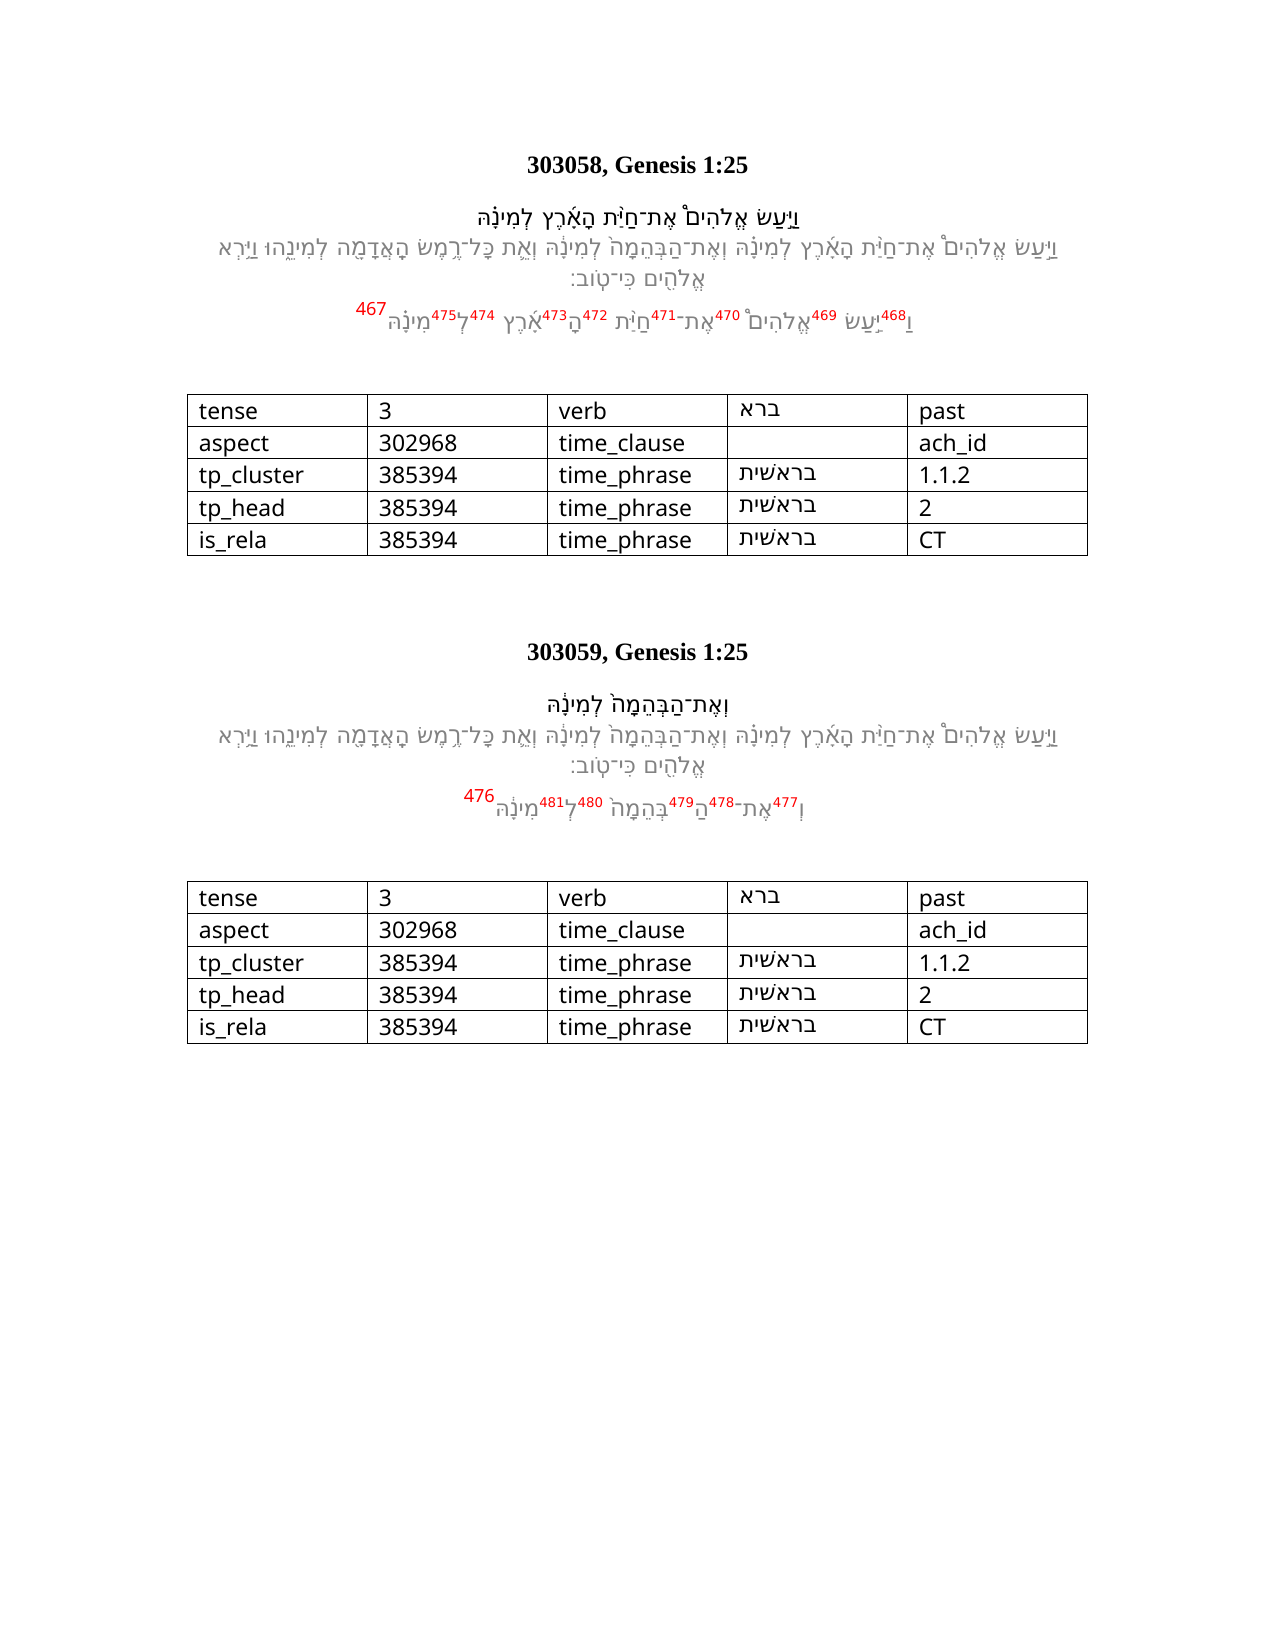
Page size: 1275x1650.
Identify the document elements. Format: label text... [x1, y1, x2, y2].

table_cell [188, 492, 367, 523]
text וַיַּ֣עַשׂ אֱלֹהִים֩ אֶת־חַיַּ֨ת הָאָ֜רֶץ לְמִינָ֗הּ וְאֶת־הַבְּהֵמָה֙ לְמִינָ֔הּ וְאֵ֛ת כָּל־רֶ֥מֶשׂ הָֽאֲדָמָ֖ה לְמִינֵ֑הוּ וַיַּ֥רְא אֱלֹהִ֖ים כִּי־טֹֽוב׃ [187, 722, 1087, 779]
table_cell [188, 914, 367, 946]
text 303058, Genesis 1:25 [187, 150, 1087, 179]
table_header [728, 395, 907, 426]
text 303059, Genesis 1:25 [187, 637, 1087, 666]
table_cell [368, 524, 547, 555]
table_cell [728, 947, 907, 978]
text 476וְ477אֶת־478הַ479בְּהֵמָה֙ 480לְ481מִינָ֔הּ [187, 783, 1087, 875]
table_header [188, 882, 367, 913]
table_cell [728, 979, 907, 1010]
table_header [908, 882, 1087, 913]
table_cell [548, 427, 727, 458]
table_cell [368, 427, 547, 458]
text וַיַּ֣עַשׂ אֱלֹהִים֩ אֶת־חַיַּ֨ת הָאָ֜רֶץ לְמִינָ֗הּ [187, 204, 1087, 231]
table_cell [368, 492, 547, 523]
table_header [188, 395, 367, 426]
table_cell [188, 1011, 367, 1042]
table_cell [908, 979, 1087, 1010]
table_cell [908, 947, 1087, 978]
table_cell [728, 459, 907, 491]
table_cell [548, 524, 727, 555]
text וַיַּ֣עַשׂ אֱלֹהִים֩ אֶת־חַיַּ֨ת הָאָ֜רֶץ לְמִינָ֗הּ וְאֶת־הַבְּהֵמָה֙ לְמִינָ֔הּ וְאֵ֛ת כָּל־רֶ֥מֶשׂ הָֽאֲדָמָ֖ה לְמִינֵ֑הוּ וַיַּ֥רְא אֱלֹהִ֖ים כִּי־טֹֽוב׃ [187, 234, 1087, 292]
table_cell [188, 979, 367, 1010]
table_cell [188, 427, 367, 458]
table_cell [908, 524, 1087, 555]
text וְאֶת־הַבְּהֵמָה֙ לְמִינָ֔הּ [187, 691, 1087, 718]
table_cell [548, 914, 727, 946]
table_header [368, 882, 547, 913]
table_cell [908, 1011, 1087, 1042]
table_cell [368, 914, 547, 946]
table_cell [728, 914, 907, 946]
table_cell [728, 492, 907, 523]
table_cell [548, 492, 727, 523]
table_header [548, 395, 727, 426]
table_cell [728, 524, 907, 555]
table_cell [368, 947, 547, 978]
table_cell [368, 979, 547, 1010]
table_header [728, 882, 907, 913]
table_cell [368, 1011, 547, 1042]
text 467וַ468יַּ֣עַשׂ 469אֱלֹהִים֩ 470אֶת־471חַיַּ֨ת 472הָ473אָ֜רֶץ 474לְ475מִינָ֗הּ [187, 296, 1087, 387]
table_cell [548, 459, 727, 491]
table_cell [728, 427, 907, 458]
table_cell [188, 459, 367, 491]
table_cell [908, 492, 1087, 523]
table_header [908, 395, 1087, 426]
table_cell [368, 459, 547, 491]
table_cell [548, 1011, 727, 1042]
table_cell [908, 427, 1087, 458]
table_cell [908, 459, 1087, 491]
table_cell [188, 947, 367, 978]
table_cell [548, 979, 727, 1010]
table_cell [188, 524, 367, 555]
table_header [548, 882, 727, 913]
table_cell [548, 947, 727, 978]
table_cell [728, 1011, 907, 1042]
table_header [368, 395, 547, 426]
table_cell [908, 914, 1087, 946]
